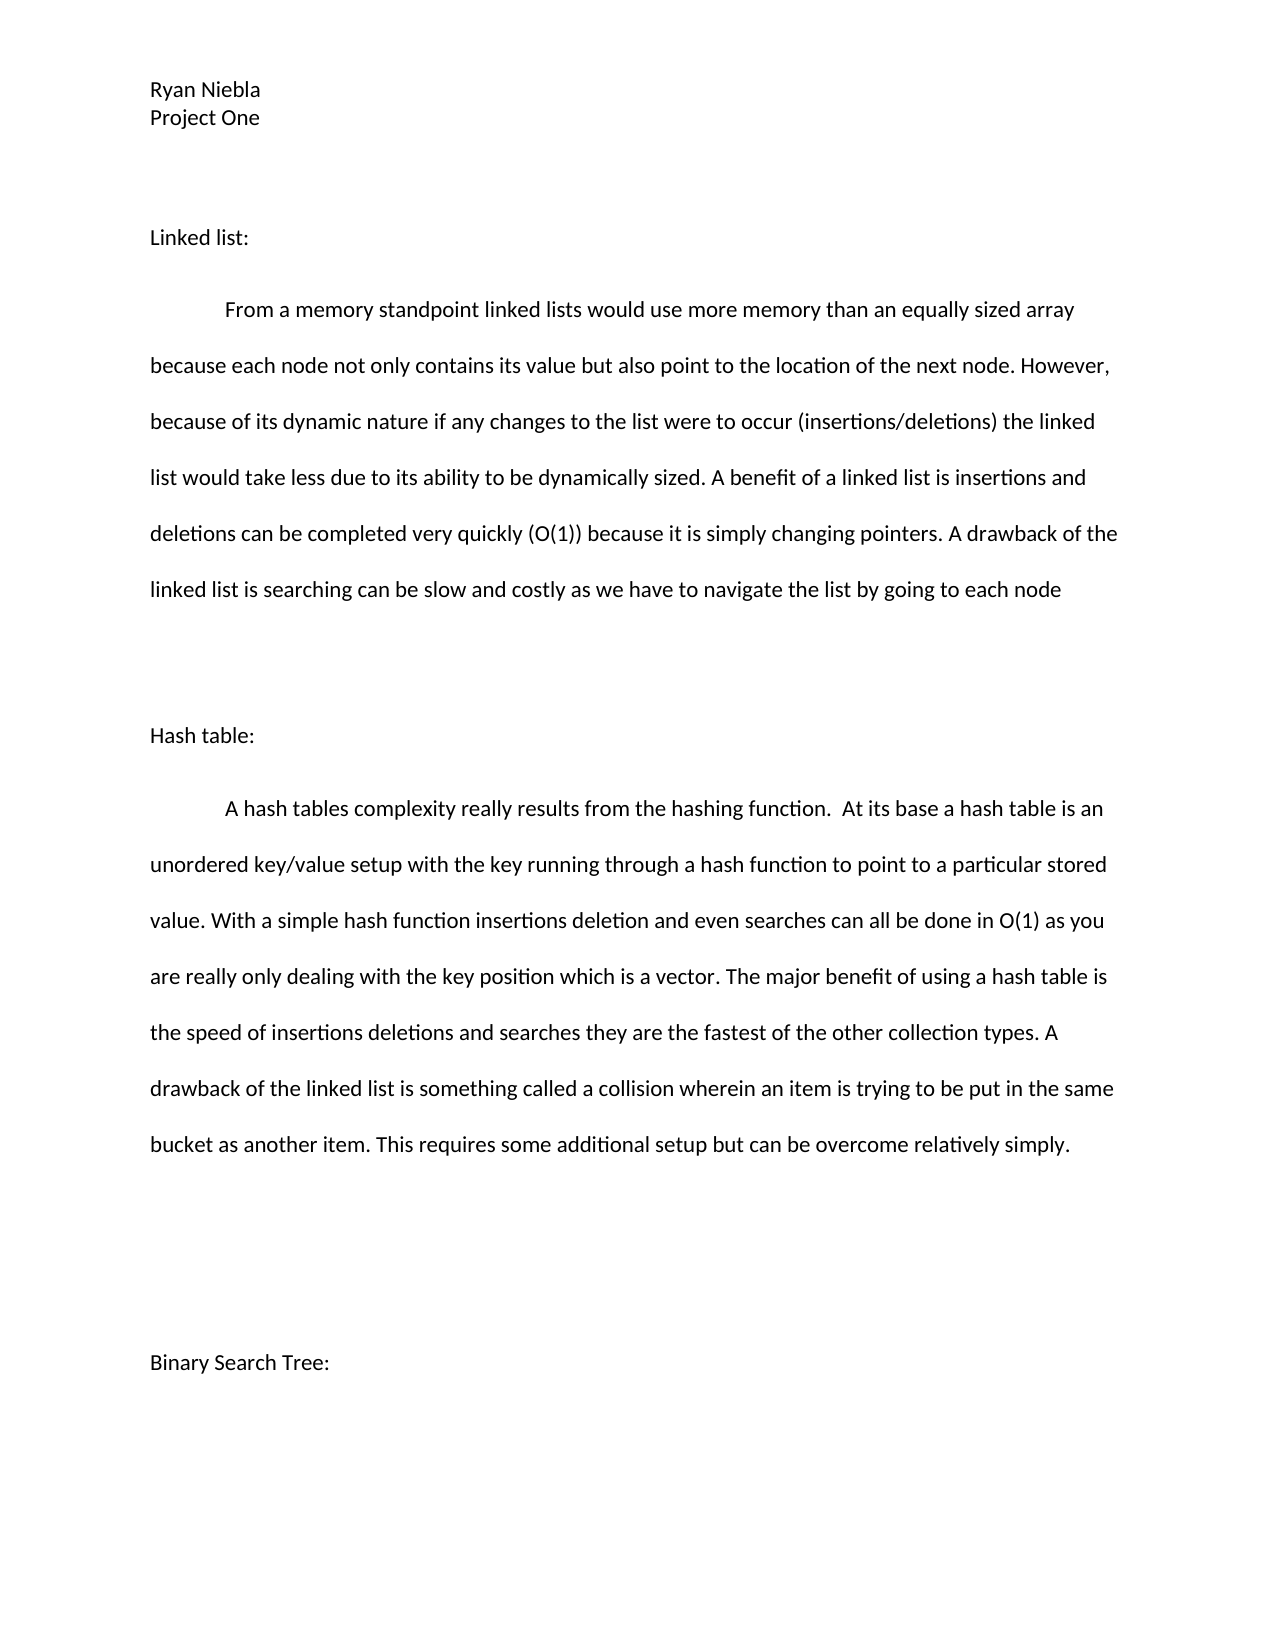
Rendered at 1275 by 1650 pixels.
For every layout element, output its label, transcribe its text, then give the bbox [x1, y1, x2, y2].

text From a memory standpoint linked lists would use more memory than an equally sized array because each node not only contains its value but also point to the location of the next node. However, because of its dynamic nature if any changes to the list were to occur (insertions/deletions) the linked list would take less due to its ability to be dynamically sized. A benefit of a linked list is insertions and deletions can be completed very quickly (O(1)) because it is simply changing pointers. A drawback of the linked list is searching can be slow and costly as we have to navigate the list by going to each node [150, 295, 1125, 604]
text Hash table: [150, 721, 1125, 749]
text A hash tables complexity really results from the hashing function. At its base a hash table is an unordered key/value setup with the key running through a hash function to point to a particular stored value. With a simple hash function insertions deletion and even searches can all be done in O(1) as you are really only dealing with the key position which is a vector. The major benefit of using a hash table is the speed of insertions deletions and searches they are the fastest of the other collection types. A drawback of the linked list is something called a collision wherein an item is trying to be put in the same bucket as another item. This requires some additional setup but can be overcome relatively simply. [150, 794, 1125, 1158]
text Linked list: [150, 223, 1125, 251]
text Binary Search Tree: [150, 1348, 1125, 1376]
